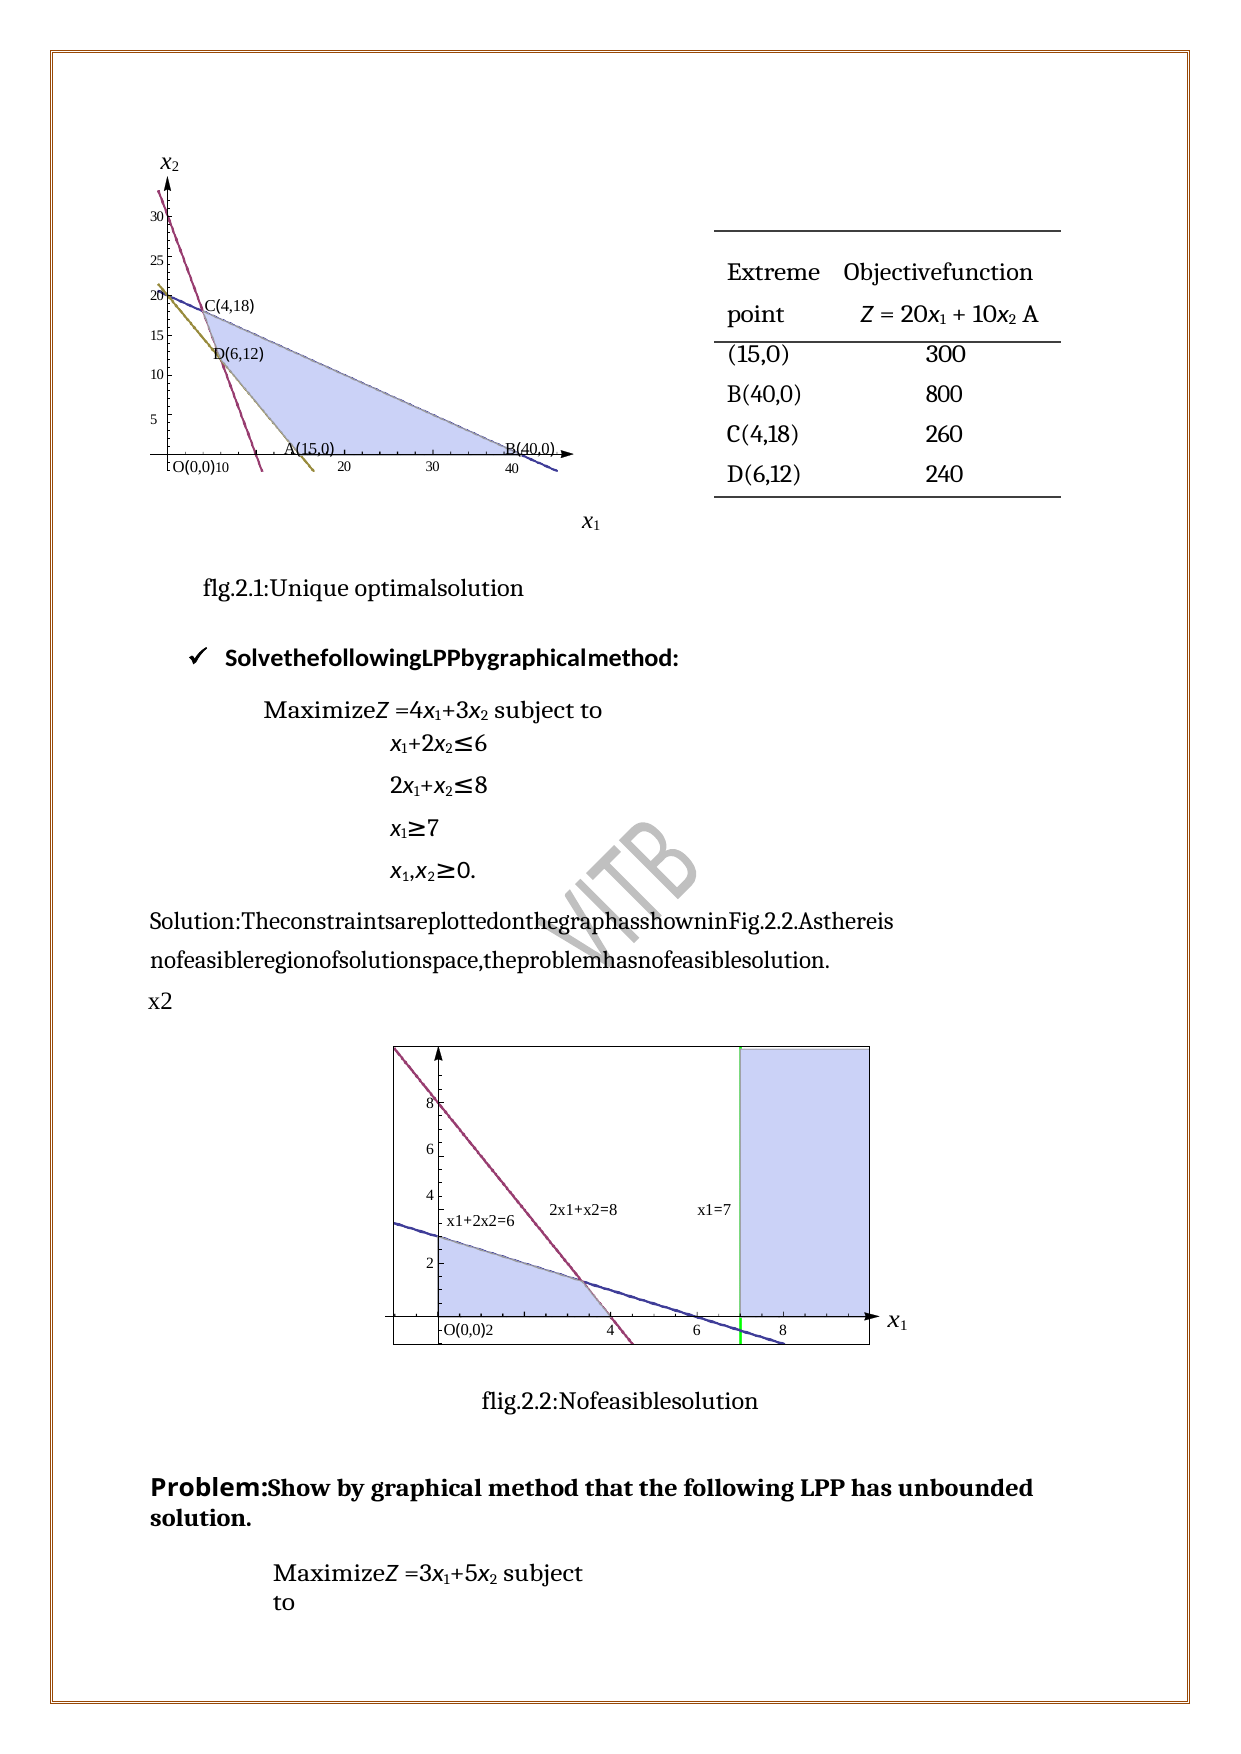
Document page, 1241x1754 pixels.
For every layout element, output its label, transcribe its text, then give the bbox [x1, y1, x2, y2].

text x1 [148, 1304, 908, 1333]
text MaximizeZ =4x1+3x2 subject to [263, 694, 606, 724]
picture [157, 190, 167, 454]
picture [168, 190, 558, 454]
picture [439, 1333, 869, 1344]
picture [157, 455, 558, 472]
picture [394, 1333, 438, 1344]
picture [439, 1047, 869, 1304]
text Problem:Show by graphical method that the following LPP has unbounded solution. [150, 1470, 1093, 1533]
text x2 [160, 146, 1093, 174]
text Solution:TheconstraintsareplottedonthegraphasshowninFig.2.2.Asthereis nofeasibleregionofsolutionspace,theproblemhasnofeasiblesolution. [150, 907, 1093, 975]
text D(6,12) 240 [727, 460, 1093, 489]
text C(4,18) 260 [727, 420, 1093, 449]
picture [394, 1047, 438, 1304]
text 2x1+x2≤8 [390, 767, 1093, 801]
text x1,x2≥0. [390, 852, 1093, 886]
text B(40,0) 800 [727, 380, 1093, 409]
list SolvethefollowingLPPbygraphicalmethod: [187, 642, 1093, 673]
text x1≥7 [390, 809, 1093, 843]
text x2 [148, 986, 1093, 1015]
text x1 [148, 505, 1035, 534]
text flig.2.2:Nofeasiblesolution [178, 1387, 1062, 1416]
text flg.2.1:Unique optimalsolution [203, 574, 1093, 602]
text x1+2x2≤6 [390, 724, 1093, 758]
text MaximizeZ =3x1+5x2 subject to [273, 1557, 606, 1617]
text Extreme Objectivefunction point Z = 20x1 + 10x2 A (15,0) 300 [727, 258, 1048, 369]
